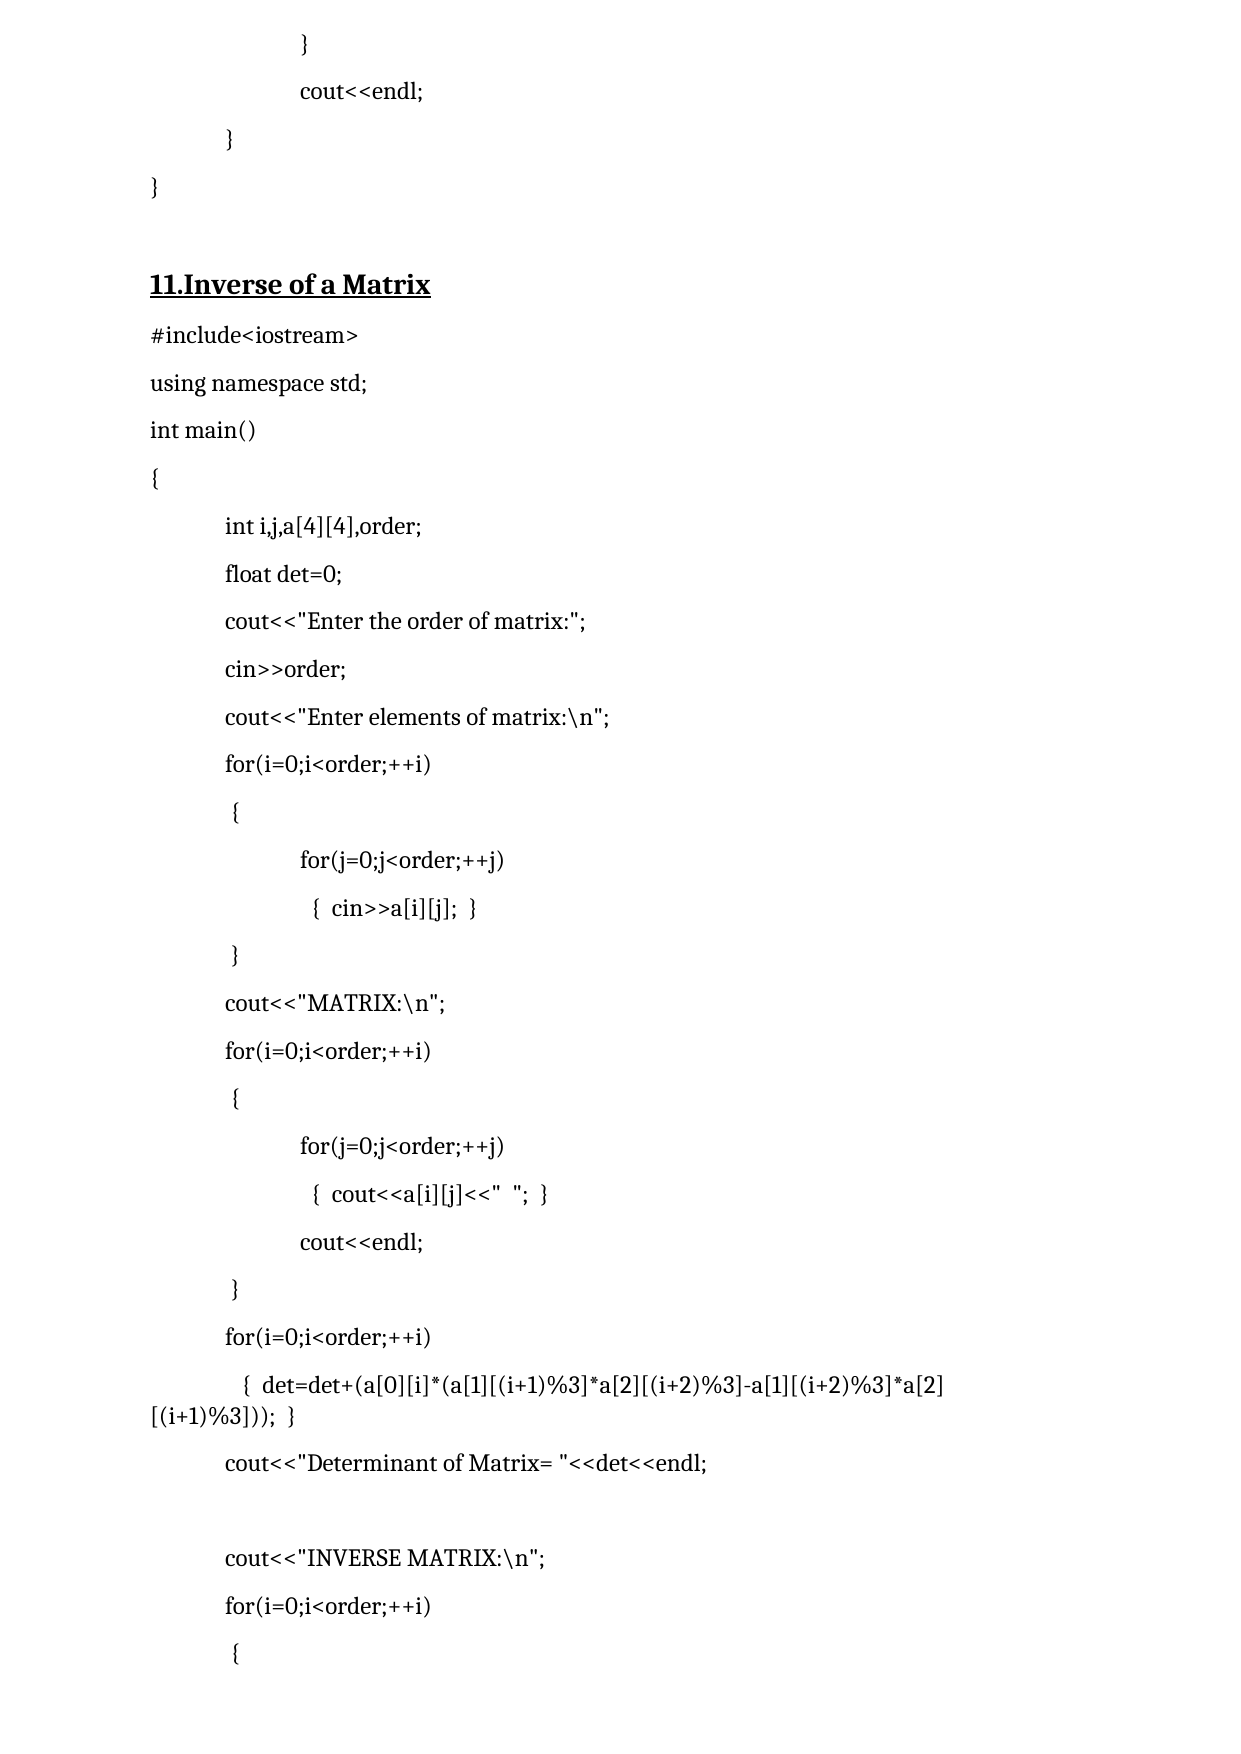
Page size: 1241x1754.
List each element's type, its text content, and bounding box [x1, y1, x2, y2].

text cout<<endl; [150, 77, 1090, 106]
text cout<<"Enter the order of matrix:"; [150, 607, 1090, 636]
text } [150, 125, 1090, 154]
text cout<<endl; [150, 1227, 1090, 1256]
text for(i=0;i<order;++i) [150, 750, 1090, 779]
text { [150, 1084, 1090, 1113]
text 11.Inverse of a Matrix [150, 268, 1090, 302]
text cout<<"Determinant of Matrix= "<<det<<endl; [150, 1449, 1090, 1478]
text int main() [150, 416, 1090, 445]
text using namespace std; [150, 369, 1090, 397]
text for(j=0;j<order;++j) [150, 846, 1090, 874]
text cout<<"Enter elements of matrix:\n"; [150, 703, 1090, 731]
text for(j=0;j<order;++j) [150, 1132, 1090, 1161]
text { [150, 1639, 1090, 1668]
text int i,j,a[4][4],order; [150, 512, 1090, 541]
text { cout<<a[i][j]<<" "; } [150, 1180, 1090, 1208]
text } [150, 1275, 1090, 1304]
text { [150, 464, 1090, 493]
text cout<<"MATRIX:\n"; [150, 989, 1090, 1018]
text } [150, 29, 1090, 58]
text cout<<"INVERSE MATRIX:\n"; [150, 1544, 1090, 1573]
text for(i=0;i<order;++i) [150, 1592, 1090, 1620]
text { cin>>a[i][j]; } [150, 893, 1090, 922]
text for(i=0;i<order;++i) [150, 1323, 1090, 1352]
text { det=det+(a[0][i]*(a[1][(i+1)%3]*a[2][(i+2)%3]-a[1][(i+2)%3]*a[2][(i+1)%3])); } [150, 1371, 1090, 1430]
text #include<iostream> [150, 321, 1090, 350]
text { [150, 798, 1090, 827]
text for(i=0;i<order;++i) [150, 1037, 1090, 1065]
text cin>>order; [150, 655, 1090, 684]
text } [150, 173, 1090, 201]
text float det=0; [150, 559, 1090, 588]
text } [150, 941, 1090, 970]
